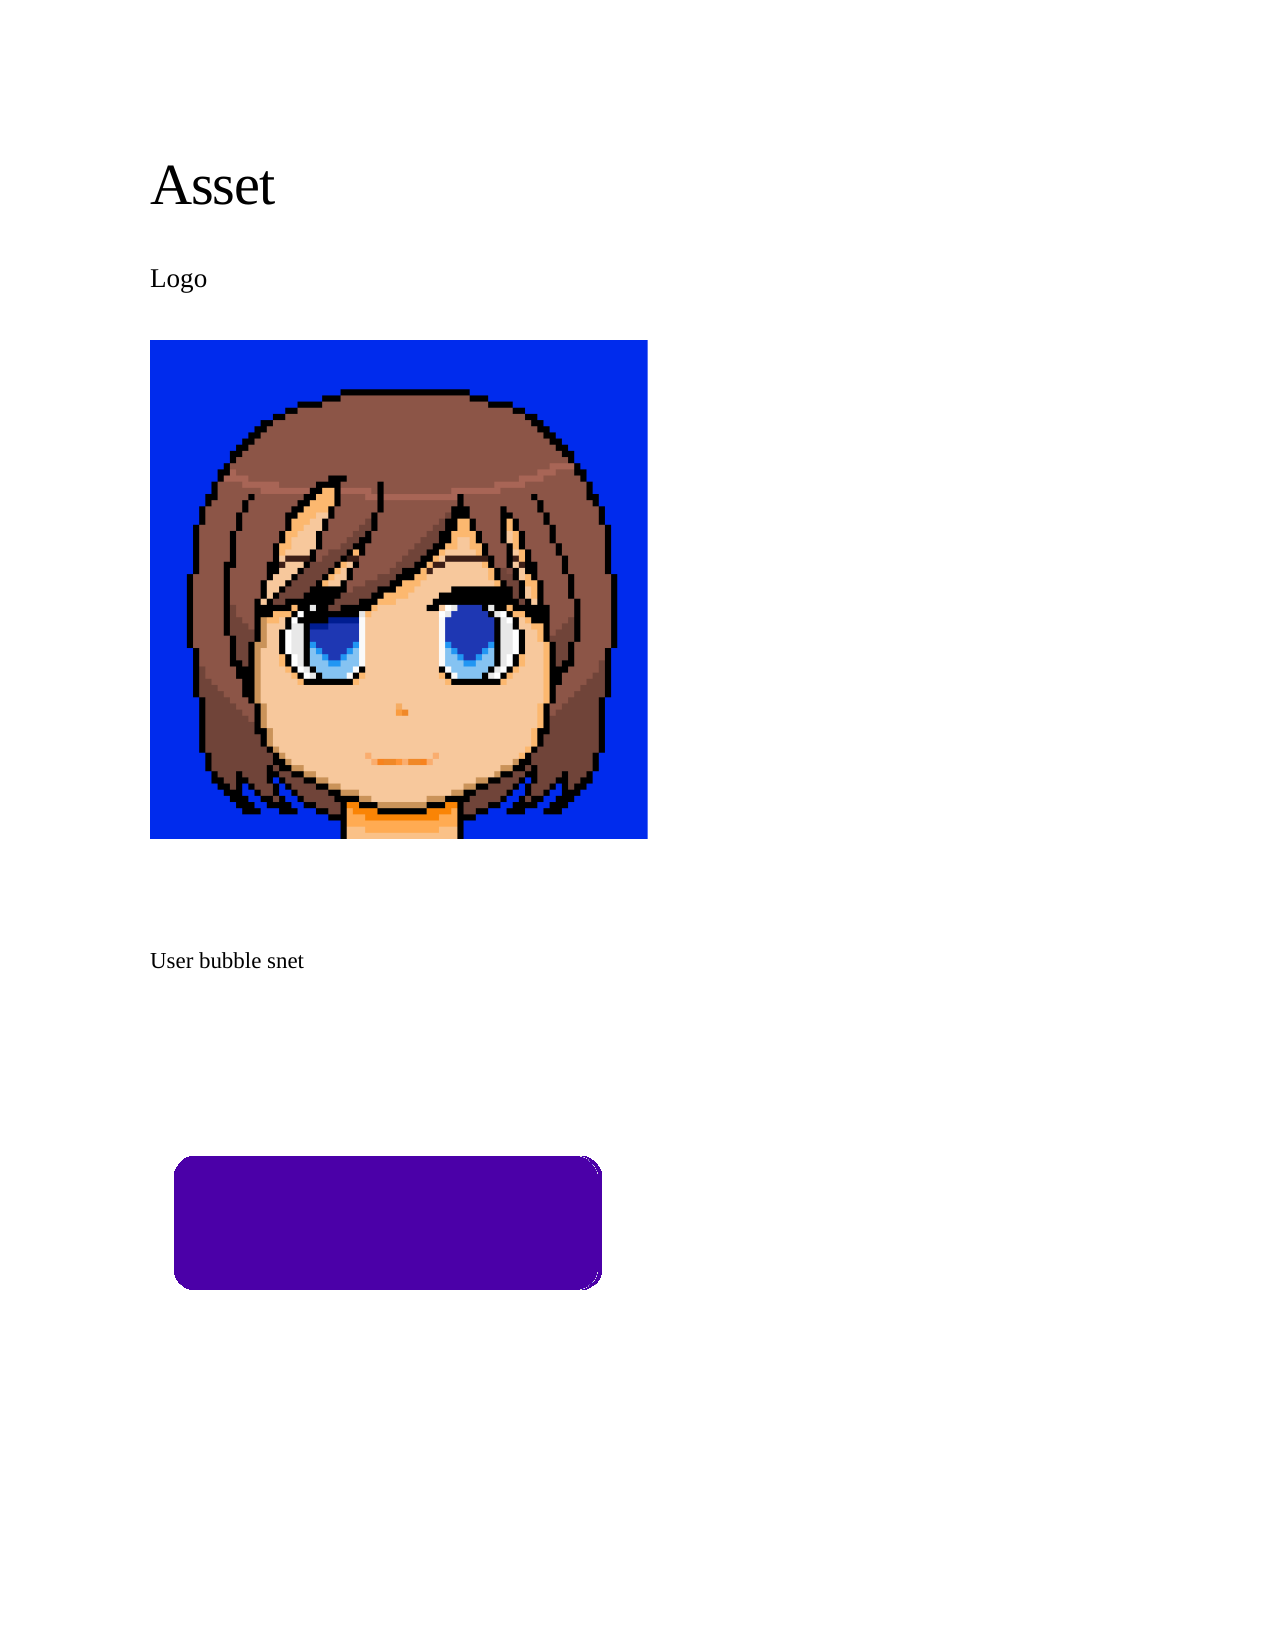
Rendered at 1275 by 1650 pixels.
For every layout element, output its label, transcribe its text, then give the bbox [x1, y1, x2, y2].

picture [150, 340, 648, 839]
subtitle Logo [150, 262, 1125, 293]
text User bubble snet [150, 947, 1125, 974]
title Asset [150, 150, 1125, 217]
picture [150, 992, 620, 1463]
